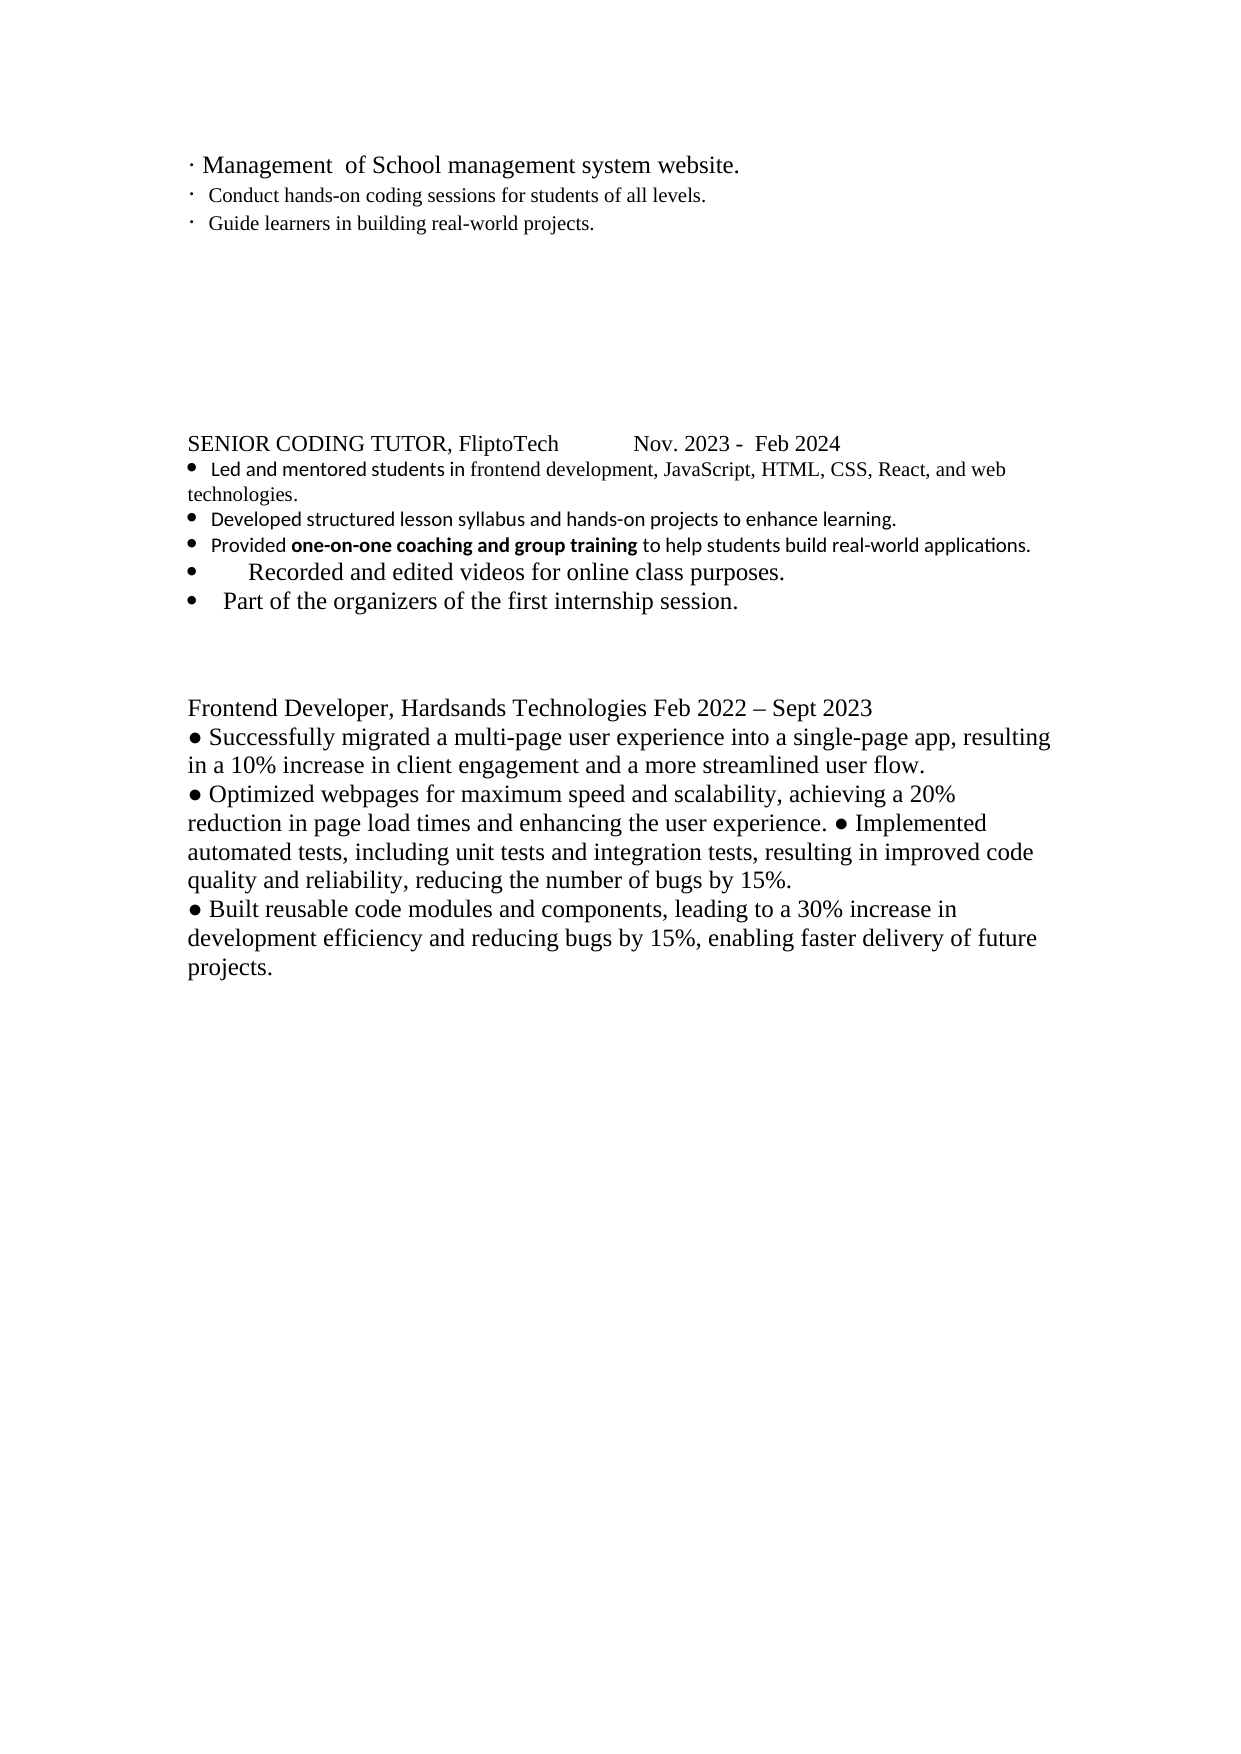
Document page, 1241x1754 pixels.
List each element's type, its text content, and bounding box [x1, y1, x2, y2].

text SENIOR CODING TUTOR, FliptoTech Nov. 2023 - Feb 2024 [187, 430, 1053, 456]
text · Led and mentored students in frontend development, JavaScript, HTML, CSS, React, and web technologies. [187, 456, 1053, 506]
text Frontend Developer, Hardsands Technologies Feb 2022 – Sept 2023 [187, 693, 1053, 722]
text ● Optimized webpages for maximum speed and scalability, achieving a 20% reduction in page load times and enhancing the user experience. ● Implemented automated tests, including unit tests and integration tests, resulting in improved code quality and reliability, reducing the number of bugs by 15%. [187, 779, 1053, 894]
text ● Successfully migrated a multi-page user experience into a single-page app, resulting in a 10% increase in client engagement and a more streamlined user flow. [187, 722, 1053, 779]
text · Guide learners in building real-world projects. [187, 207, 1053, 236]
text · Management of School management system website. [187, 150, 1053, 179]
text · Part of the organizers of the first internship session. [187, 586, 1053, 615]
text · Conduct hands-on coding sessions for students of all levels. [187, 179, 1053, 207]
text · Provided one-on-one coaching and group training to help students build real-world applications. [187, 532, 1053, 557]
text · Recorded and edited videos for online class purposes. [187, 557, 1053, 586]
text · Developed structured lesson syllabus and hands-on projects to enhance learning. [187, 506, 1053, 532]
text ● Built reusable code modules and components, leading to a 30% increase in development efficiency and reducing bugs by 15%, enabling faster delivery of future projects. [187, 894, 1053, 981]
